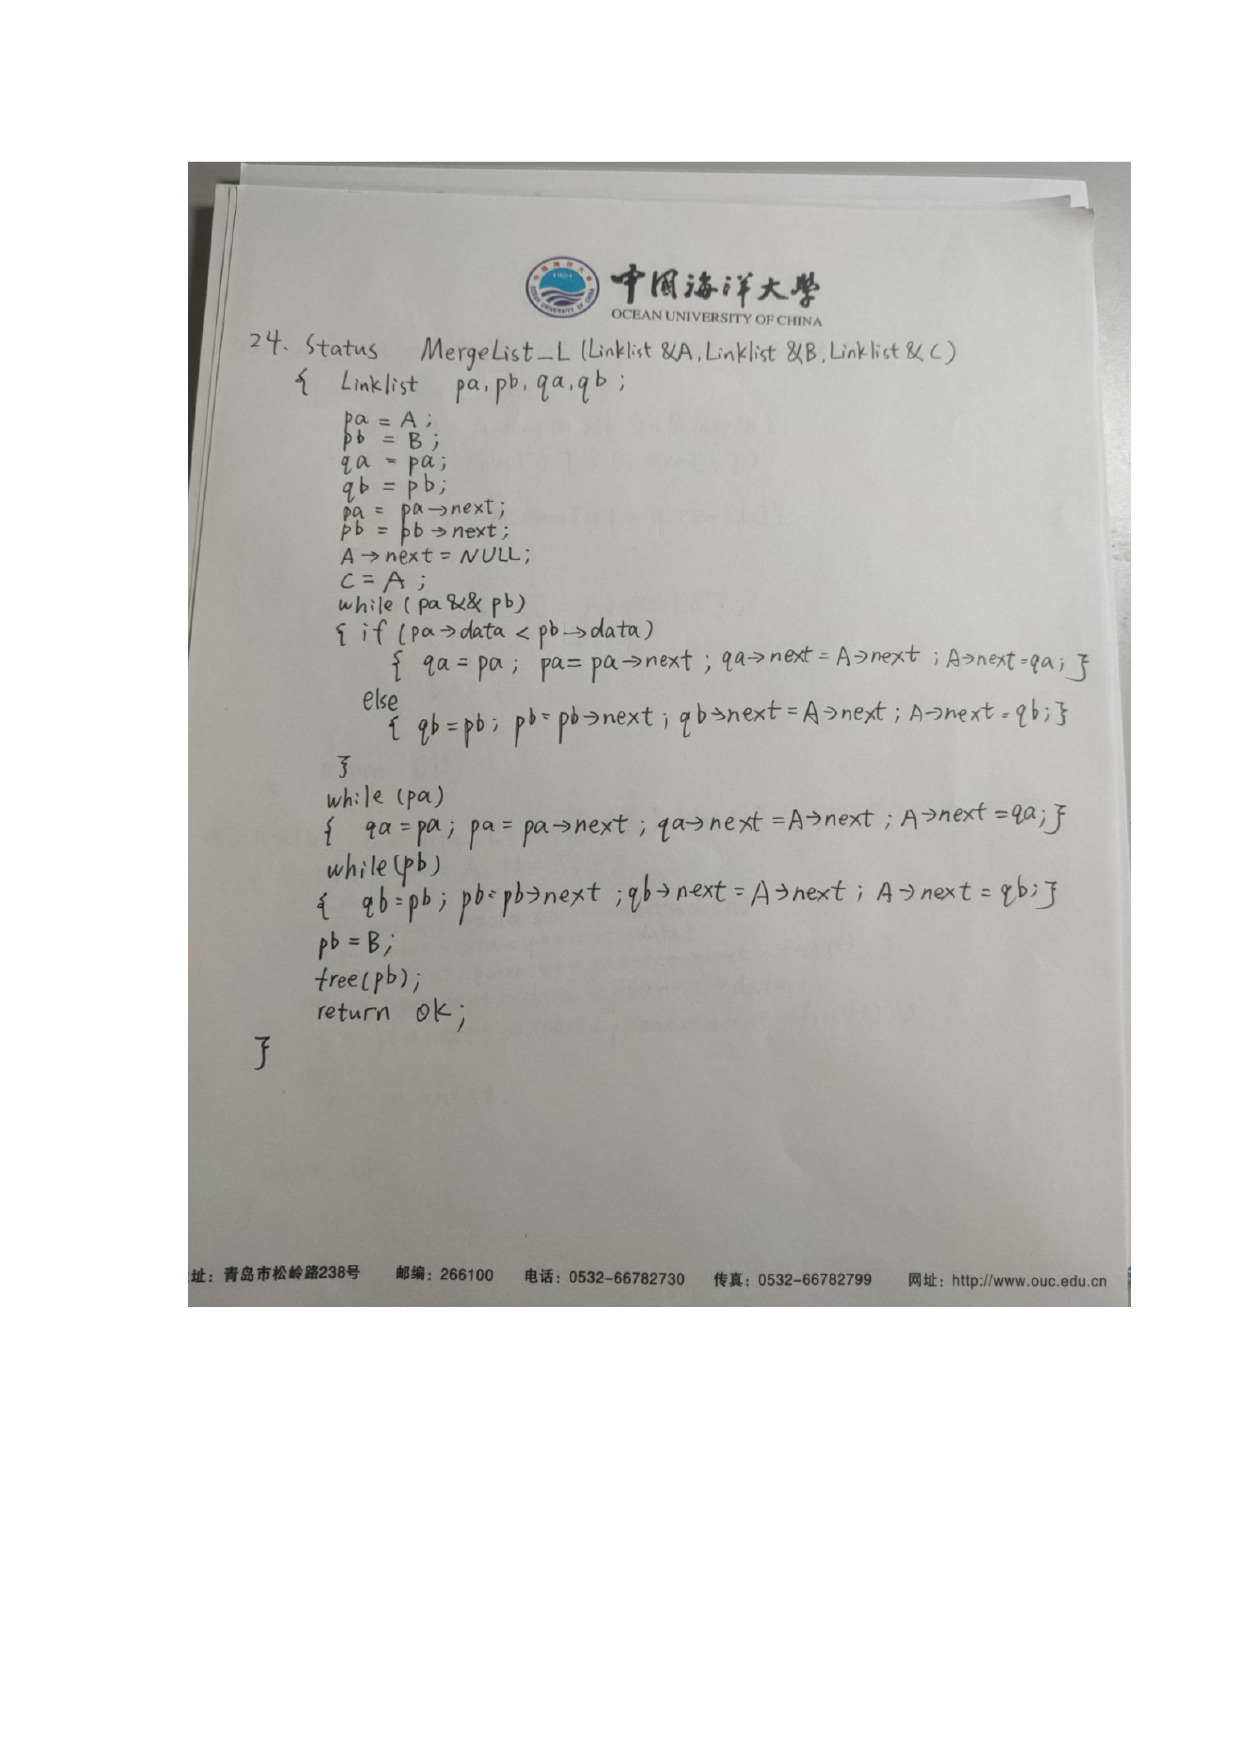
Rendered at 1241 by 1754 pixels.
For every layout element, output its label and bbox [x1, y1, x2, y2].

picture [188, 163, 1131, 1306]
